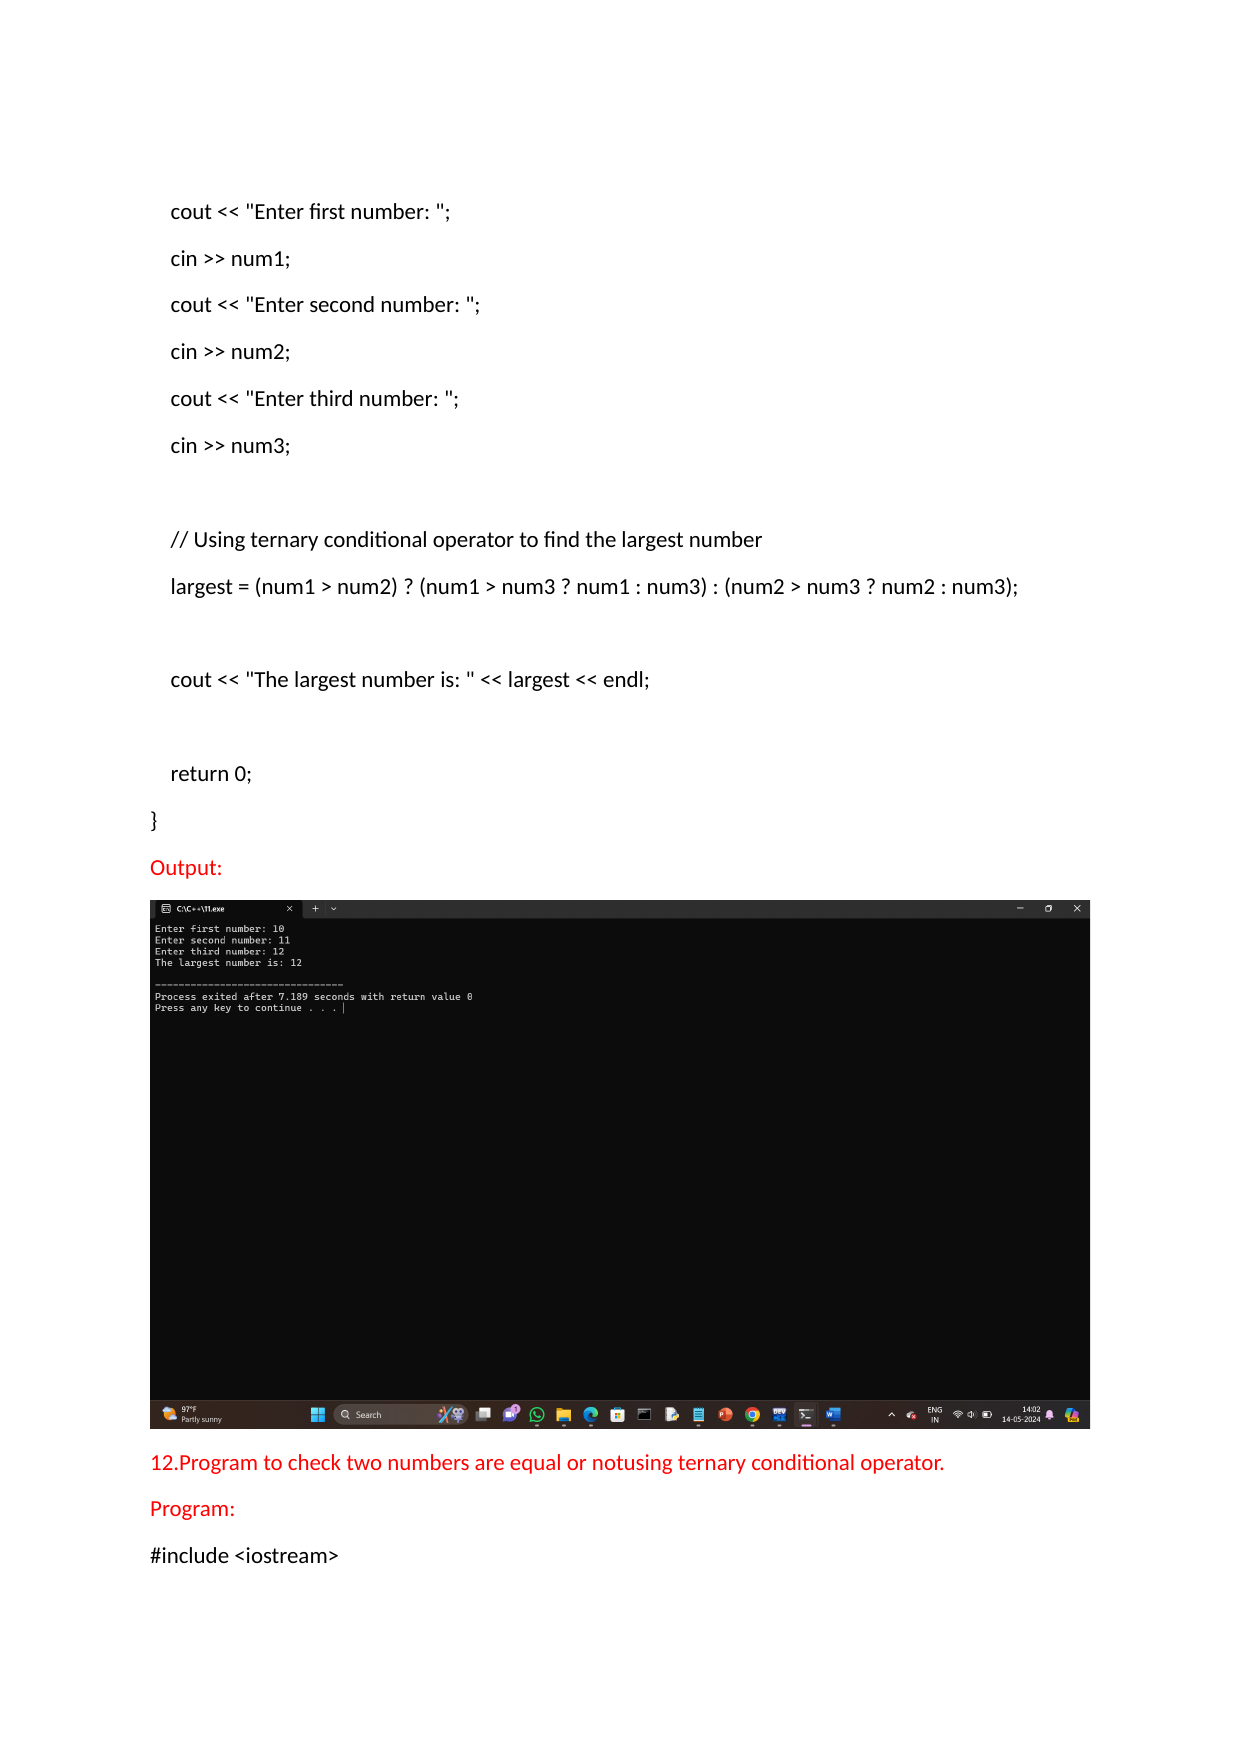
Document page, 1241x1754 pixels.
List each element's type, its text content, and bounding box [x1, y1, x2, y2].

text cin >> num1; [150, 244, 1090, 272]
text cout << "Enter third number: "; [150, 384, 1090, 412]
picture [150, 900, 1091, 1429]
text // Using ternary conditional operator to find the largest number [150, 525, 1090, 553]
text cout << "Enter second number: "; [150, 291, 1090, 319]
text cout << "Enter first number: "; [150, 197, 1090, 225]
text #include <iostream> [150, 1541, 1090, 1569]
text cout << "The largest number is: " << largest << endl; [150, 666, 1090, 694]
text Output: [150, 853, 1090, 881]
text cin >> num3; [150, 431, 1090, 459]
text largest = (num1 > num2) ? (num1 > num3 ? num1 : num3) : (num2 > num3 ? num2 : num3); [150, 572, 1090, 600]
text 12.Program to check two numbers are equal or notusing ternary conditional operator. [150, 1448, 1090, 1476]
text return 0; [150, 759, 1090, 787]
text cin >> num2; [150, 337, 1090, 366]
text Program: [150, 1494, 1090, 1523]
text } [150, 806, 1090, 834]
